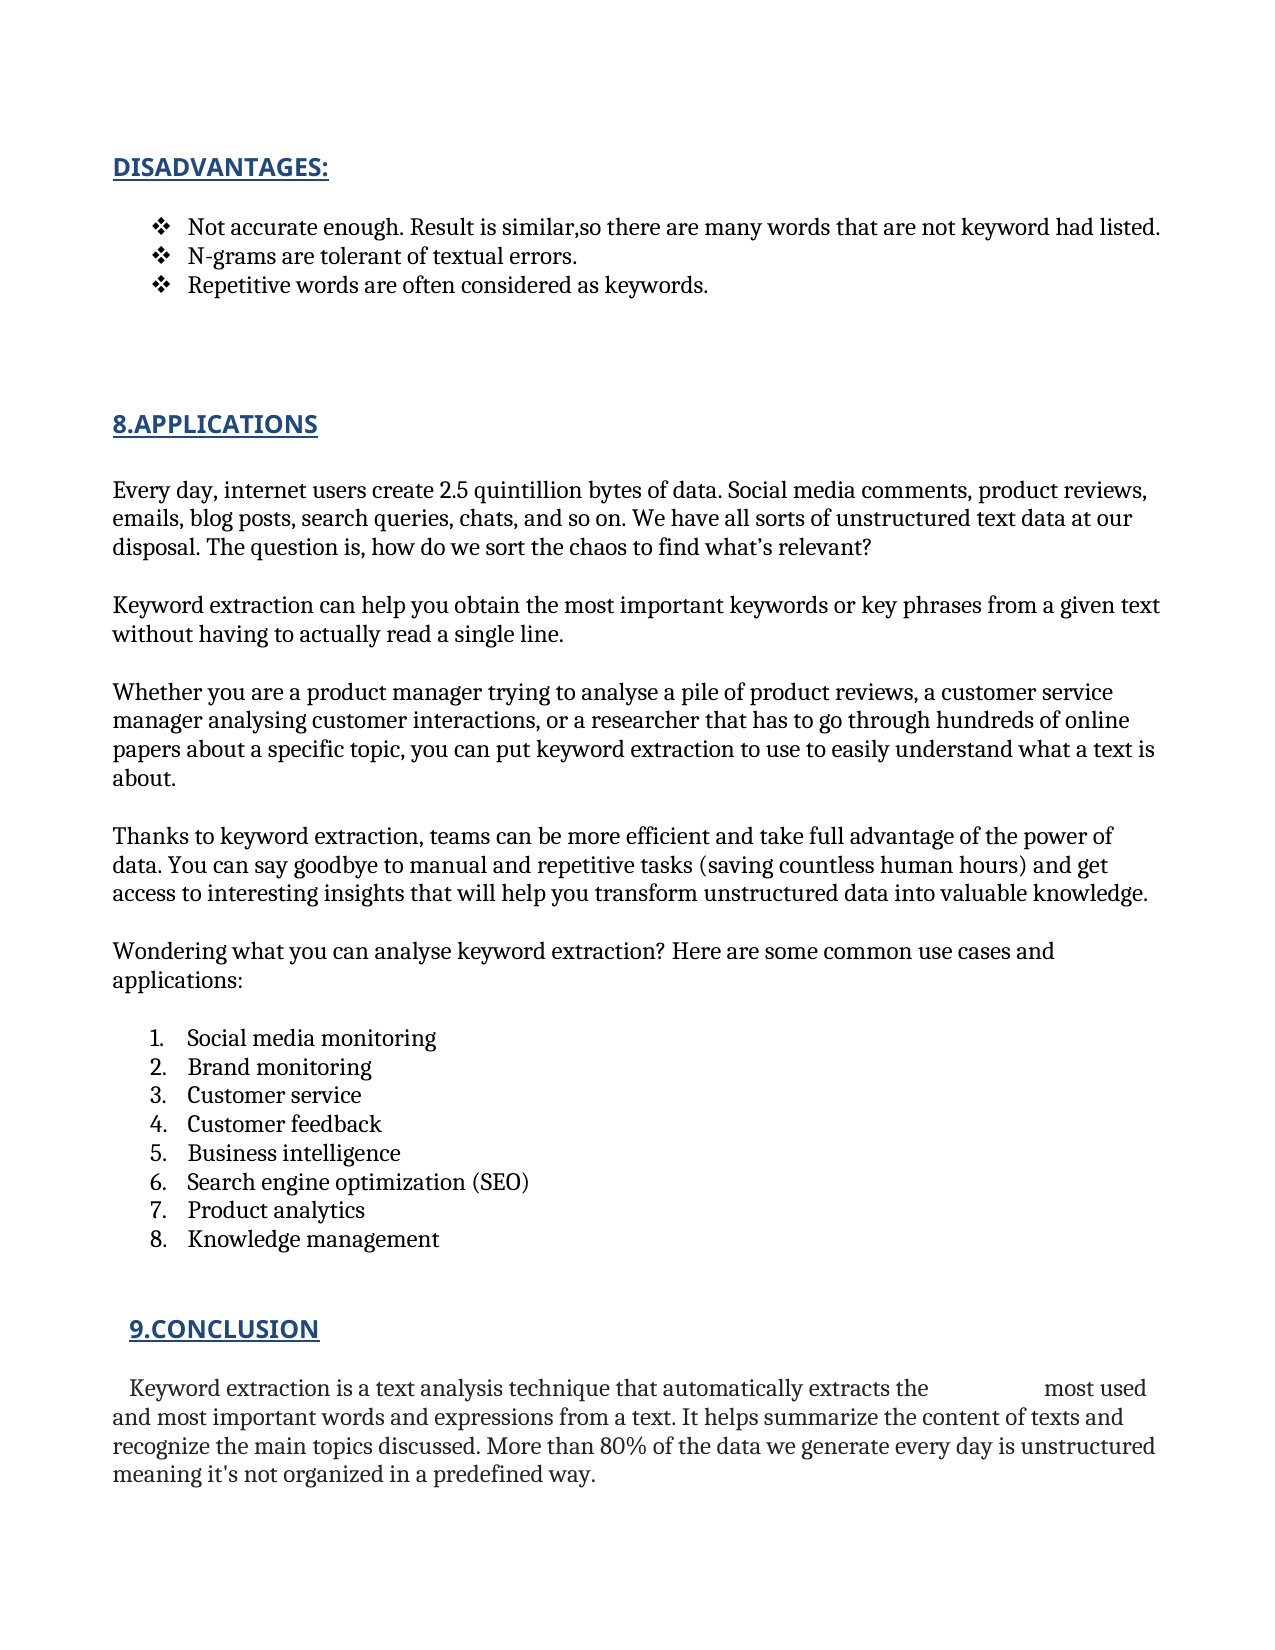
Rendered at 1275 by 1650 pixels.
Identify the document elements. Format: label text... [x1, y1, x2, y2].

list N-grams are tolerant of textual errors. [150, 242, 1162, 271]
list Business intelligence [150, 1139, 1162, 1168]
list Customer service [150, 1081, 1162, 1110]
text 9.CONCLUSION [112, 1311, 1162, 1345]
list Not accurate enough. Result is similar,so there are many words that are not keyword had listed. [150, 213, 1162, 242]
text Whether you are a product manager trying to analyse a pile of product reviews, a customer service manager analysing customer interactions, or a researcher that has to go through hundreds of online papers about a specific topic, you can put keyword extraction to use to easily understand what a text is about. [112, 678, 1162, 793]
text Wondering what you can analyse keyword extraction? Here are some common use cases and applications: [112, 937, 1162, 995]
list Brand monitoring [150, 1053, 1162, 1081]
text Every day, internet users create 2.5 quintillion bytes of data. Social media comments, product reviews, emails, blog posts, search queries, chats, and so on. We have all sorts of unstructured text data at our disposal. The question is, how do we sort the chaos to find what’s relevant? [112, 476, 1162, 562]
list Social media monitoring [150, 1024, 1162, 1053]
list Search engine optimization (SEO) [150, 1168, 1162, 1196]
text Keyword extraction can help you obtain the most important keywords or key phrases from a given text without having to actually read a single line. [112, 591, 1162, 648]
text Thanks to keyword extraction, teams can be more efficient and take full advantage of the power of data. You can say goodbye to manual and repetitive tasks (saving countless human hours) and get access to interesting insights that will help you transform unstructured data into valuable knowledge. [112, 822, 1162, 908]
list Knowledge management [150, 1225, 1162, 1254]
text 8.APPLICATIONS [112, 407, 1162, 441]
list Product analytics [150, 1196, 1162, 1225]
list Customer feedback [150, 1110, 1162, 1139]
text DISADVANTAGES: [112, 150, 1162, 184]
text Keyword extraction is a text analysis technique that automatically extracts the most used and most important words and expressions from a text. It helps summarize the content of texts and recognize the main topics discussed. More than 80% of the data we generate every day is unstructured meaning it's not organized in a predefined way. [596, 1374, 1162, 1489]
list Repetitive words are often considered as keywords. [150, 271, 1162, 299]
